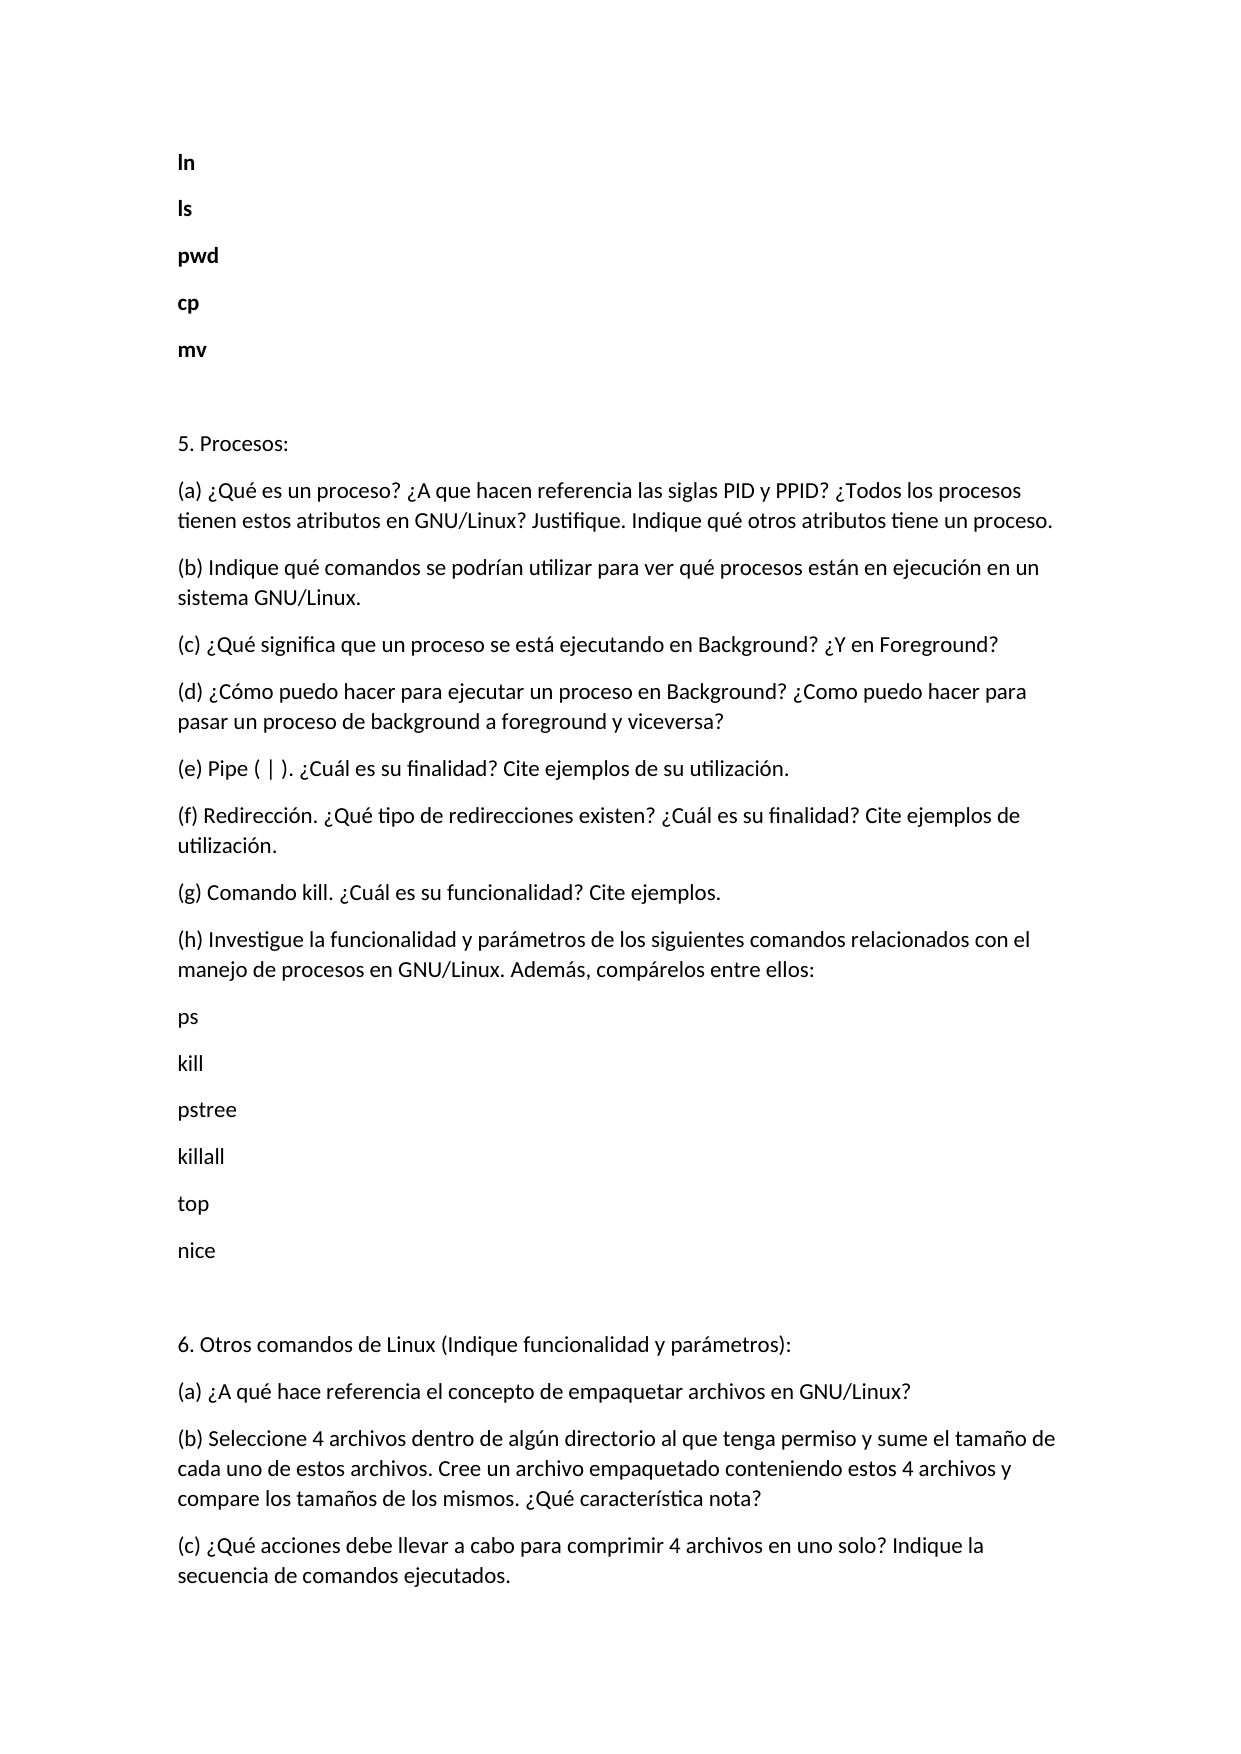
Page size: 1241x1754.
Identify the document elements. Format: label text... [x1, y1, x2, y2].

text (a) ¿Qué es un proceso? ¿A que hacen referencia las siglas PID y PPID? ¿Todos los procesos tienen estos atributos en GNU/Linux? Justifique. Indique qué otros atributos tiene un proceso. [177, 476, 1063, 534]
text killall [177, 1142, 1063, 1170]
text (b) Indique qué comandos se podrían utilizar para ver qué procesos están en ejecución en un sistema GNU/Linux. [177, 553, 1063, 611]
text pstree [177, 1096, 1063, 1123]
text top [177, 1189, 1063, 1217]
text (d) ¿Cómo puedo hacer para ejecutar un proceso en Background? ¿Como puedo hacer para pasar un proceso de background a foreground y viceversa? [177, 677, 1063, 735]
text mv [177, 335, 1063, 363]
text (e) Pipe ( | ). ¿Cuál es su finalidad? Cite ejemplos de su utilización. [177, 754, 1063, 782]
text ps [177, 1002, 1063, 1030]
text cp [177, 288, 1063, 316]
text ln [177, 148, 1063, 176]
text (c) ¿Qué acciones debe llevar a cabo para comprimir 4 archivos en uno solo? Indique la secuencia de comandos ejecutados. [177, 1531, 1063, 1589]
text (c) ¿Qué significa que un proceso se está ejecutando en Background? ¿Y en Foreground? [177, 630, 1063, 658]
text 5. Procesos: [177, 429, 1063, 457]
text (f) Redirección. ¿Qué tipo de redirecciones existen? ¿Cuál es su finalidad? Cite ejemplos de utilización. [177, 801, 1063, 859]
text (g) Comando kill. ¿Cuál es su funcionalidad? Cite ejemplos. [177, 878, 1063, 906]
text ls [177, 194, 1063, 222]
text (a) ¿A qué hace referencia el concepto de empaquetar archivos en GNU/Linux? [177, 1377, 1063, 1405]
text nice [177, 1236, 1063, 1264]
text 6. Otros comandos de Linux (Indique funcionalidad y parámetros): [177, 1330, 1063, 1358]
text (h) Investigue la funcionalidad y parámetros de los siguientes comandos relacionados con el manejo de procesos en GNU/Linux. Además, compárelos entre ellos: [177, 925, 1063, 983]
text pwd [177, 241, 1063, 269]
text (b) Seleccione 4 archivos dentro de algún directorio al que tenga permiso y sume el tamaño de cada uno de estos archivos. Cree un archivo empaquetado conteniendo estos 4 archivos y compare los tamaños de los mismos. ¿Qué característica nota? [177, 1424, 1063, 1512]
text kill [177, 1049, 1063, 1077]
